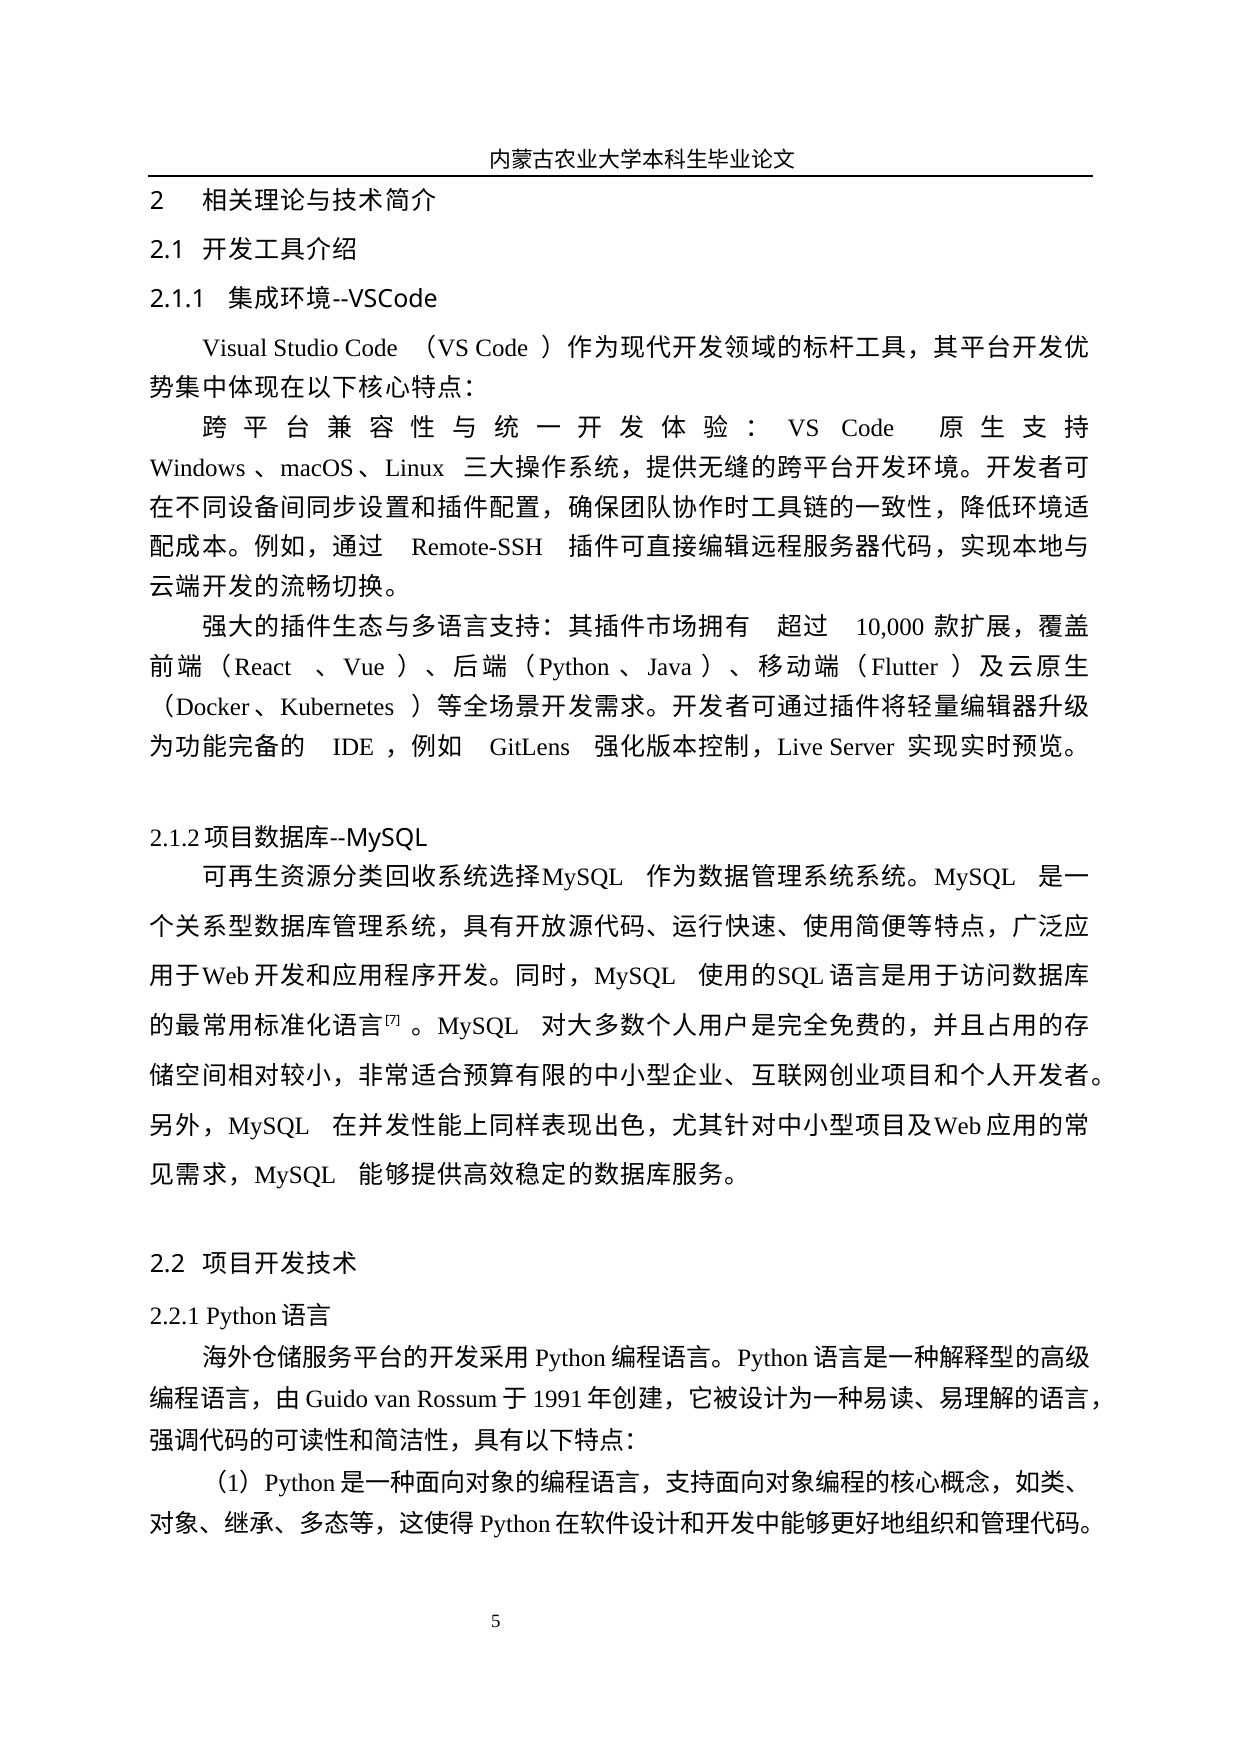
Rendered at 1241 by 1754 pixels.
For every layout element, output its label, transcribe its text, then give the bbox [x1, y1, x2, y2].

text 强大的插件生态与多语言支持：其插件市场拥有 超过 10,000 款扩展，覆盖前端（React、Vue）、后端（Python、Java）、移动端（Flutter）及云原生（Docker、Kubernetes）等全场景开发需求。开发者可通过插件将轻量编辑器升级为功能完备的 IDE，例如 GitLens 强化版本控制，Live Server 实现实时预览。 [149, 605, 1091, 764]
text 跨平台兼容性与统一开发体验：VS Code 原生支持 Windows、macOS、Linux 三大操作系统，提供无缝的跨平台开发环境。开发者可在不同设备间同步设置和插件配置，确保团队协作时工具链的一致性，降低环境适配成本。例如，通过 Remote-SSH 插件可直接编辑远程服务器代码，实现本地与云端开发的流畅切换。 [149, 405, 1091, 605]
text Visual Studio Code（VS Code）作为现代开发领域的标杆工具，其平台开发优势集中体现在以下核心特点： [149, 326, 1091, 405]
text 可再生资源分类回收系统选择MySQL作为数据管理系统系统。MySQL是一个关系型数据库管理系统，具有开放源代码、运行快速、使用简便等特点，广泛应用于Web开发和应用程序开发。同时，MySQL使用的SQL语言是用于访问数据库的最常用标准化语言[7]。MySQL对大多数个人用户是完全免费的，并且占用的存储空间相对较小，非常适合预算有限的中小型企业、互联网创业项目和个人开发者。另外，MySQL在并发性能上同样表现出色，尤其针对中小型项目及Web应用的常见需求，MySQL能够提供高效稳定的数据库服务。 [149, 854, 1091, 1193]
text 2.1.2项目数据库--MySQL [149, 813, 1091, 854]
text 2.1.1集成环境--VSCode [149, 277, 1091, 317]
text 2.2.1 Python语言 [149, 1291, 1091, 1333]
text 2.1 开发工具介绍 [149, 228, 1091, 268]
list Python是一种面向对象的编程语言，支持面向对象编程的核心概念，如类、对象、继承、多态等，这使得Python在软件设计和开发中能够更好地组织和管理代码。 [149, 1458, 1091, 1541]
text 2 相关理论与技术简介 [149, 179, 1091, 219]
text 2.2项目开发技术 [149, 1242, 1091, 1282]
text 海外仓储服务平台的开发采用Python编程语言。Python语言是一种解释型的高级编程语言，由Guido van Rossum于1991年创建，它被设计为一种易读、易理解的语言，强调代码的可读性和简洁性，具有以下特点： [149, 1333, 1091, 1458]
